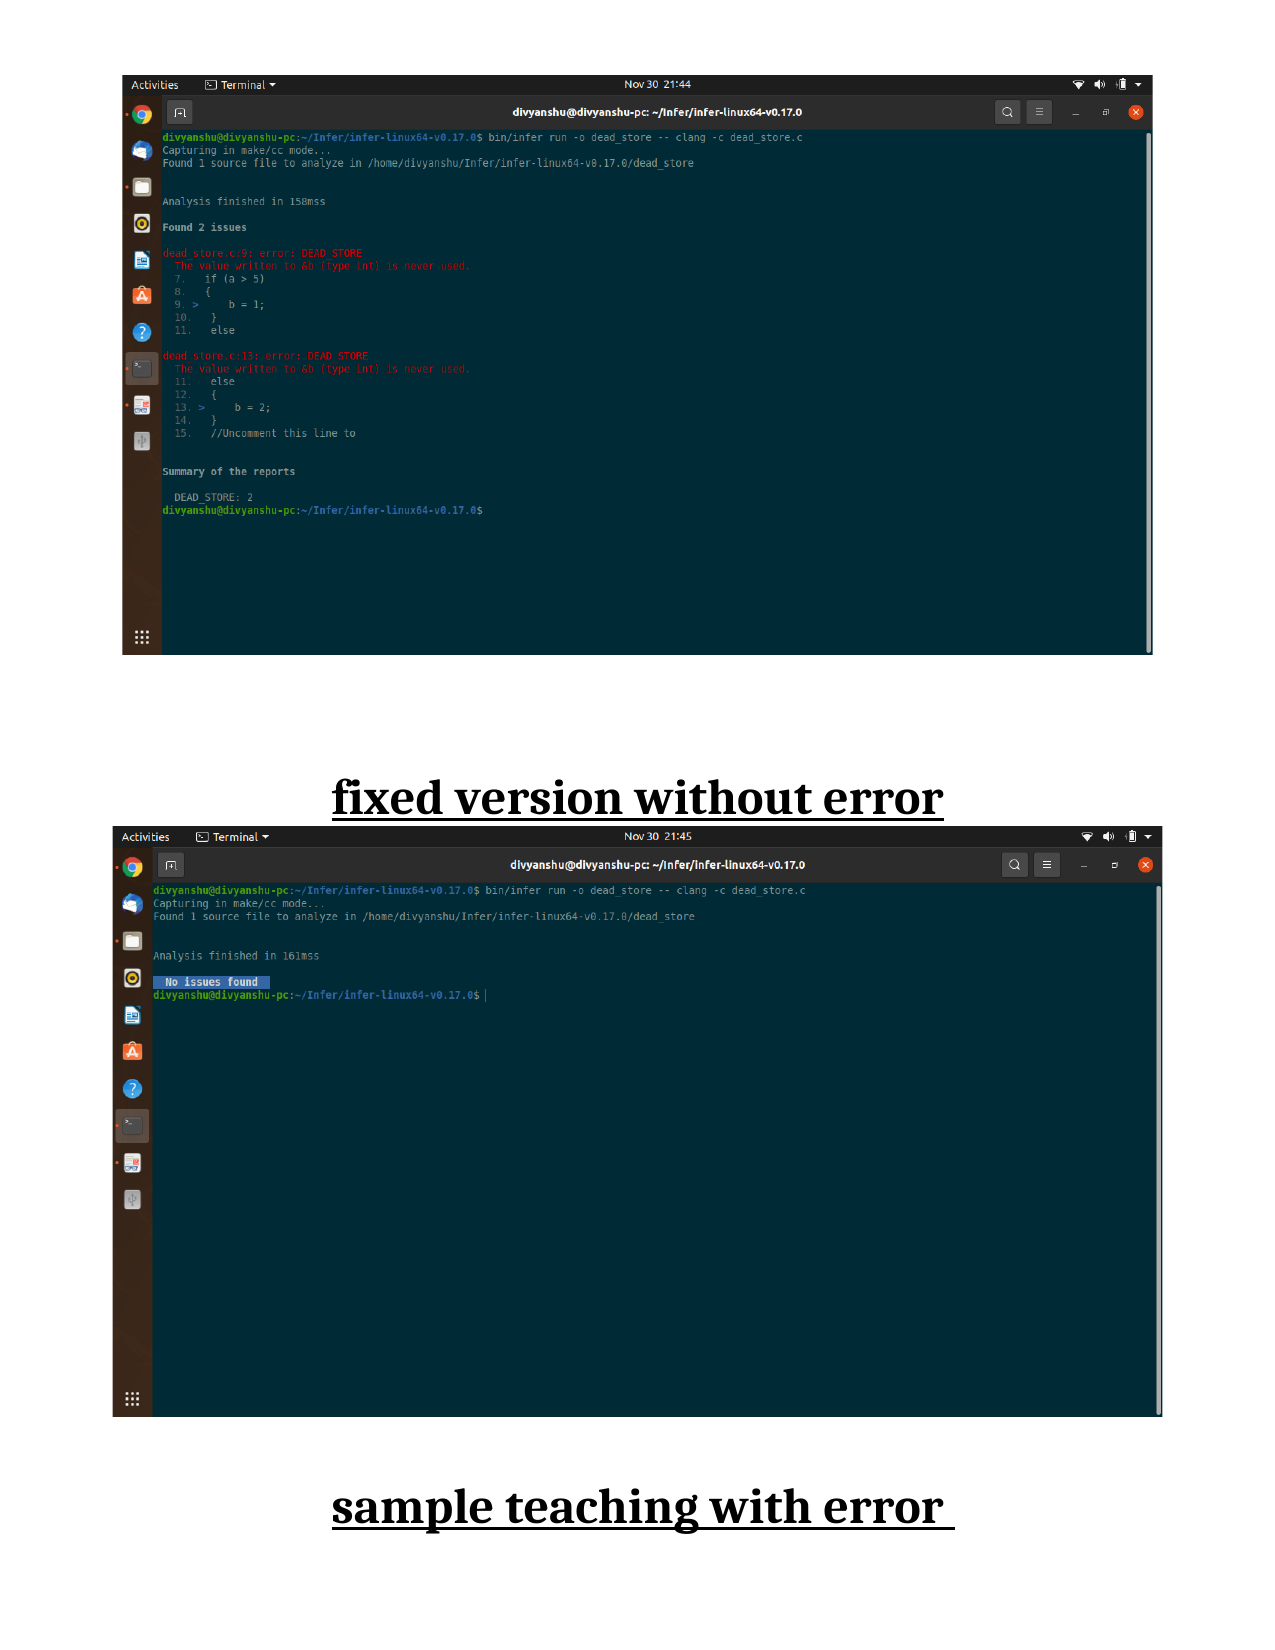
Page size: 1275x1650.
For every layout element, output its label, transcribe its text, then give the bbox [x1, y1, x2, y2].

picture [266, 134, 276, 140]
picture [122, 75, 1153, 655]
picture [348, 250, 357, 256]
picture [240, 889, 256, 893]
picture [192, 991, 220, 999]
picture [206, 134, 224, 142]
picture [302, 365, 309, 372]
picture [320, 353, 327, 359]
text fixed version without error [75, 769, 1200, 827]
picture [302, 262, 309, 269]
picture [182, 509, 203, 514]
picture [432, 887, 442, 893]
picture [259, 887, 269, 893]
picture [266, 506, 276, 513]
picture [230, 226, 240, 230]
picture [248, 509, 261, 513]
picture [336, 367, 345, 374]
picture [166, 993, 192, 999]
picture [173, 226, 188, 230]
picture [399, 136, 409, 140]
picture [229, 993, 238, 998]
picture [432, 992, 442, 998]
picture [277, 993, 285, 1000]
picture [326, 993, 335, 998]
picture [179, 889, 189, 893]
picture [261, 470, 267, 477]
picture [192, 887, 216, 896]
picture [246, 432, 260, 436]
picture [399, 509, 409, 513]
picture [385, 161, 393, 166]
picture [167, 470, 195, 474]
picture [336, 264, 345, 271]
picture [248, 136, 258, 140]
picture [240, 993, 256, 998]
picture [259, 991, 269, 998]
picture [394, 993, 407, 998]
picture [363, 993, 372, 998]
picture [241, 900, 249, 906]
text sample teaching with error [75, 1478, 1200, 1536]
picture [182, 136, 203, 141]
picture [394, 889, 405, 893]
picture [206, 506, 224, 515]
picture [112, 826, 1163, 1417]
